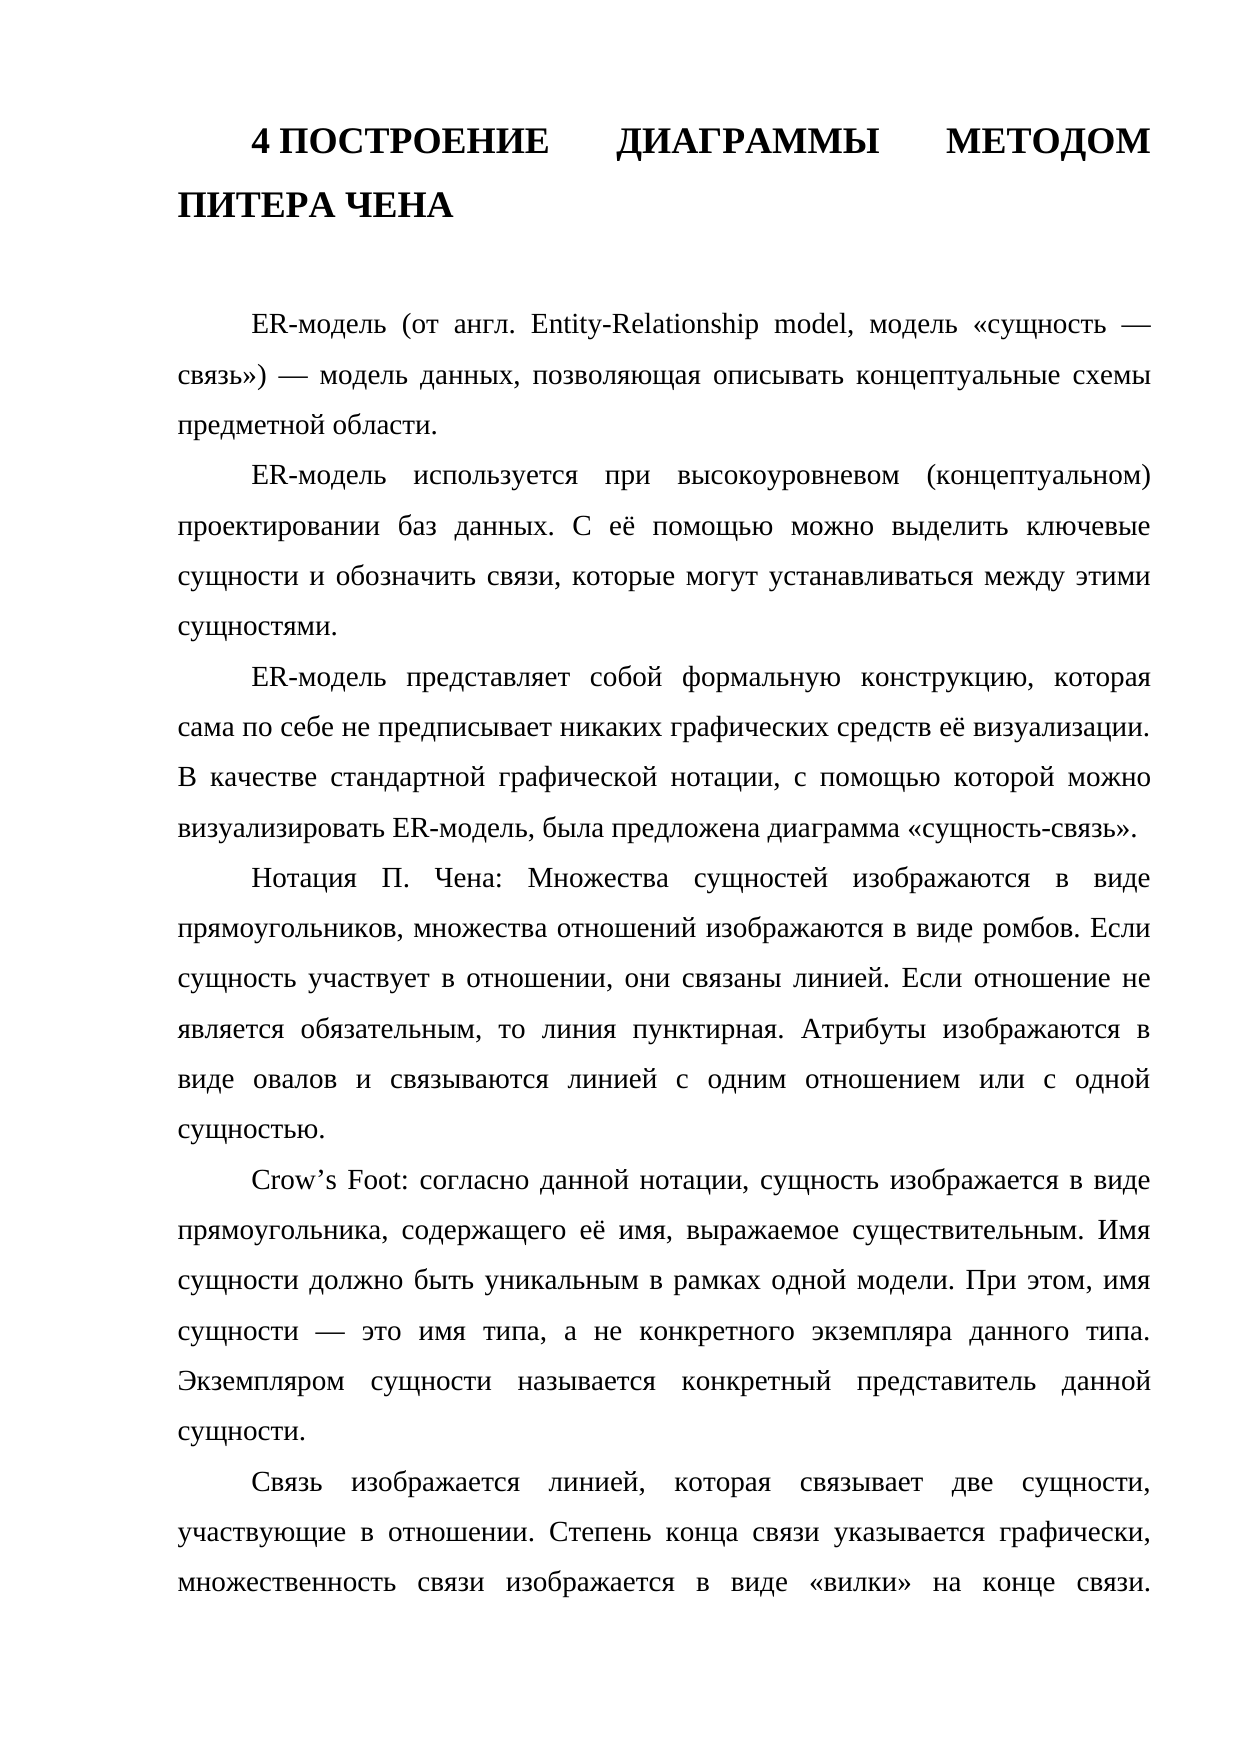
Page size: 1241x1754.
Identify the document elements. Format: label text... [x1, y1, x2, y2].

text ER-модель используется при высокоуровневом (концептуальном) проектировании баз данных. С её помощью можно выделить ключевые сущности и обозначить связи, которые могут устанавливаться между этими сущностями. [177, 457, 1152, 642]
text ER-модель (от англ. Entity-Relationship model, модель «сущность — связь») — модель данных, позволяющая описывать концептуальные схемы предметной области. [177, 307, 1152, 441]
text ER-модель представляет собой формальную конструкцию, которая сама по себе не предписывает никаких графических средств её визуализации. В качестве стандартной графической нотации, с помощью которой можно визуализировать ER-модель, была предложена диаграмма «сущность-связь». [177, 659, 1152, 843]
subtitle ПОСТРОЕНИЕ ДИАГРАММЫ МЕТОДОМ ПИТЕРА ЧЕНА [177, 118, 1152, 226]
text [177, 1464, 1152, 1598]
text Нотация П. Чена: Множества сущностей изображаются в виде прямоугольников, множества отношений изображаются в виде ромбов. Если сущность участвует в отношении, они связаны линией. Если отношение не является обязательным, то линия пунктирная. Атрибуты изображаются в виде овалов и связываются линией с одним отношением или с одной сущностью. [177, 860, 1152, 1145]
text Crow’s Foot: согласно данной нотации, сущность изображается в виде прямоугольника, содержащего её имя, выражаемое существительным. Имя сущности должно быть уникальным в рамках одной модели. При этом, имя сущности — это имя типа, а не конкретного экземпляра данного типа. Экземпляром сущности называется конкретный представитель данной сущности. [177, 1162, 1152, 1447]
